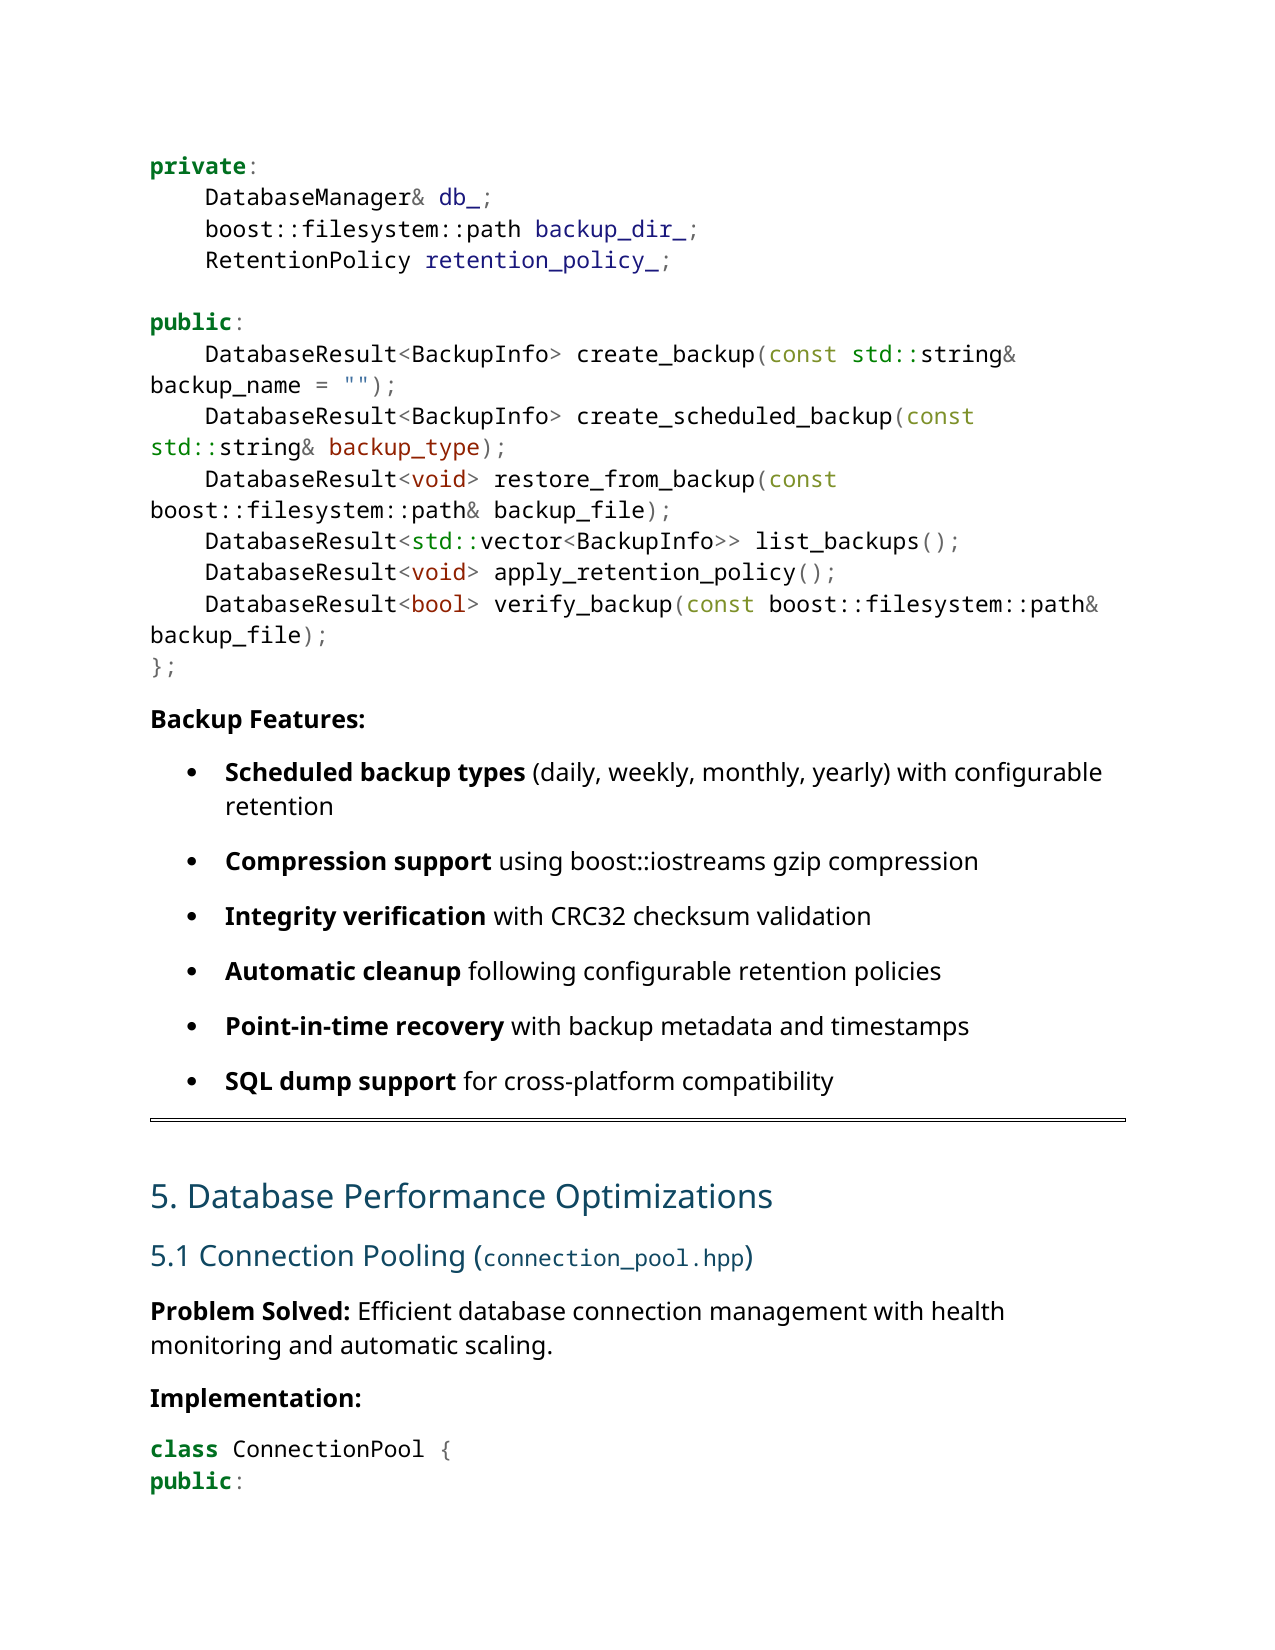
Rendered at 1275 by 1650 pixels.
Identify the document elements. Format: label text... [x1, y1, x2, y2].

list SQL dump support for cross-platform compatibility [187, 1063, 1125, 1097]
text Backup Features: [150, 702, 1125, 736]
list Point-in-time recovery with backup metadata and timestamps [187, 1008, 1125, 1043]
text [150, 1433, 1125, 1496]
text Problem Solved: Efficient database connection management with health monitoring and automatic scaling. [150, 1294, 1125, 1362]
subtitle 5. Database Performance Optimizations [150, 1173, 1125, 1219]
list Automatic cleanup following configurable retention policies [187, 954, 1125, 988]
subtitle 5.1 Connection Pooling (connection_pool.hpp) [150, 1235, 1125, 1275]
list Compression support using boost::iostreams gzip compression [187, 844, 1125, 878]
list Integrity verification with CRC32 checksum validation [187, 899, 1125, 933]
list Scheduled backup types (daily, weekly, monthly, yearly) with configurable retention [187, 755, 1125, 823]
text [150, 150, 1125, 681]
text Implementation: [150, 1381, 1125, 1415]
